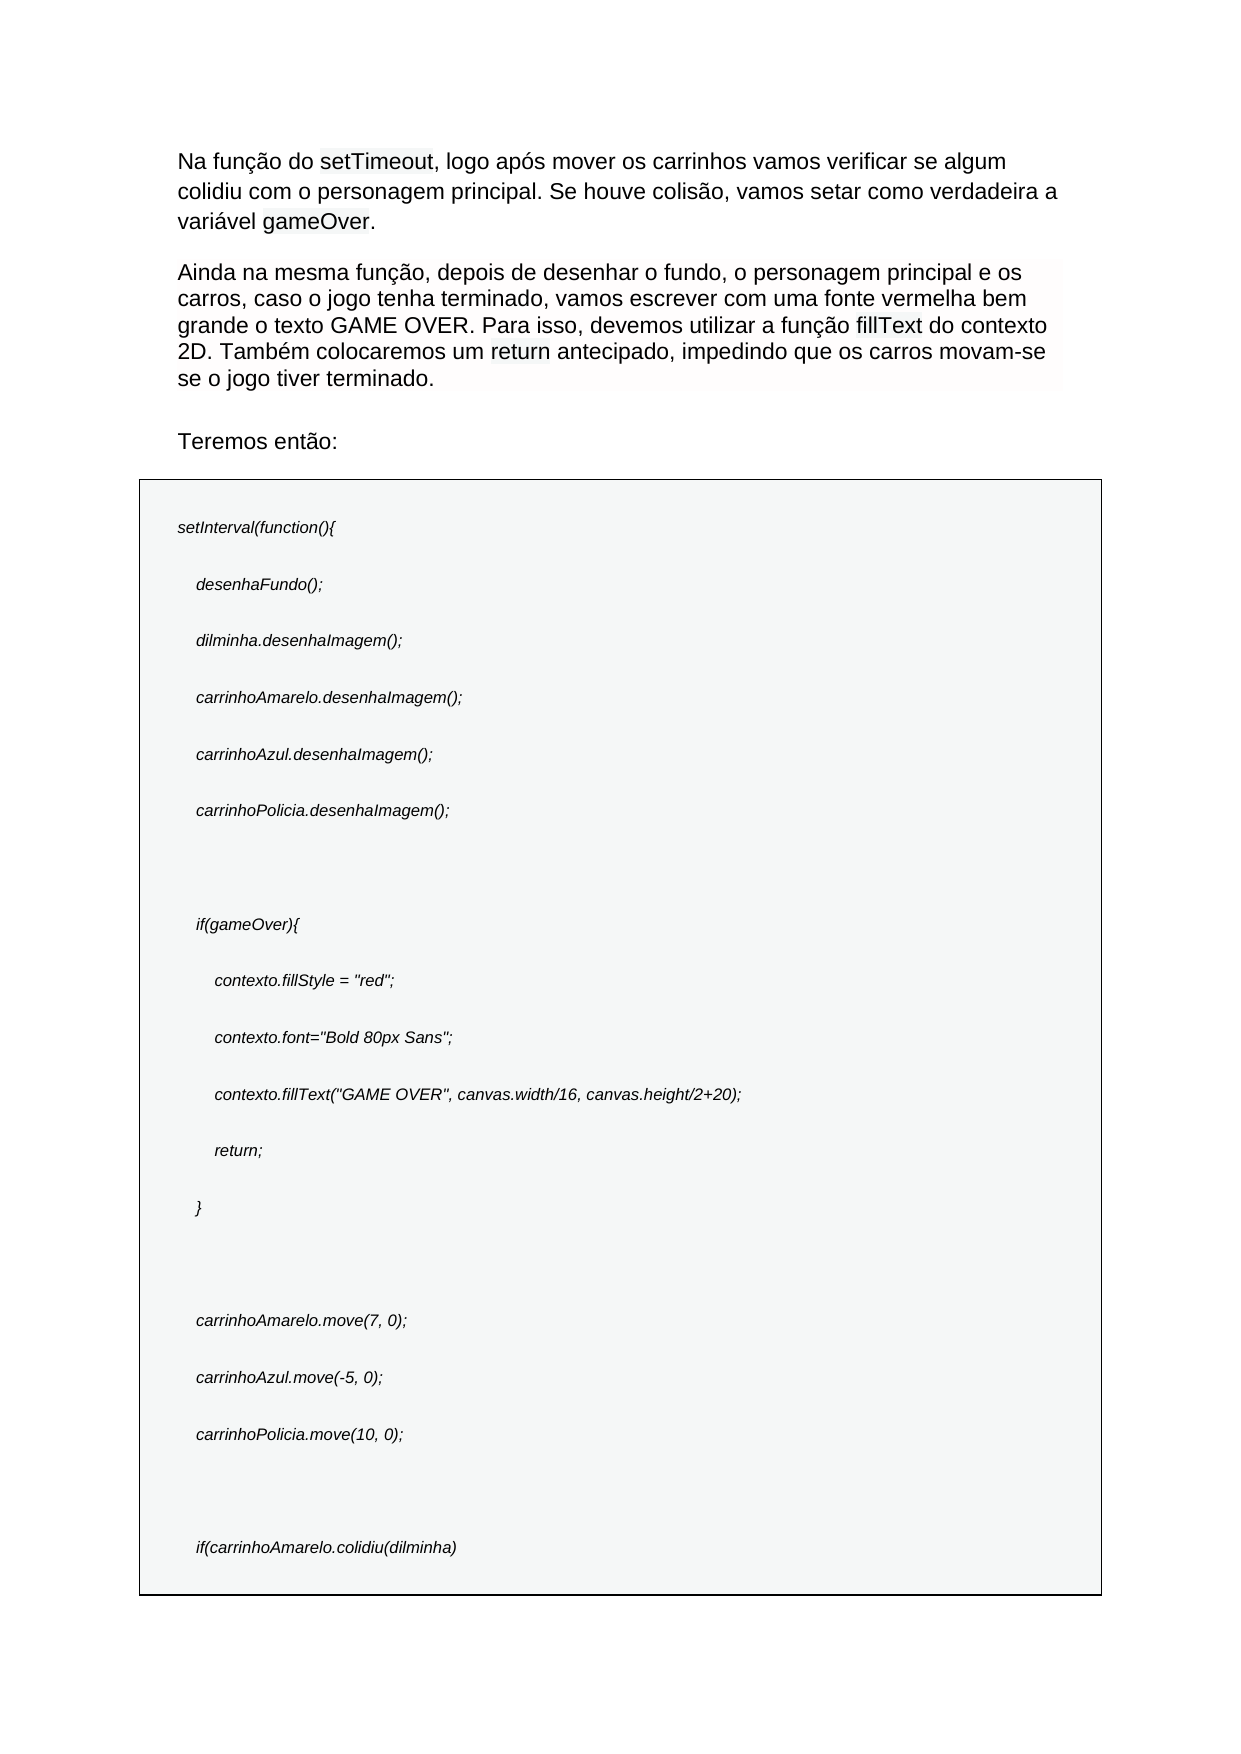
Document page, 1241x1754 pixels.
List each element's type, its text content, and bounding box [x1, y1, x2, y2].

text Teremos então: [177, 428, 1063, 455]
text Na função do setTimeout, logo após mover os carrinhos vamos verificar se algum colidiu com o personagem principal. Se houve colisão, vamos setar como verdadeira a variável gameOver. [177, 148, 1063, 234]
text contexto.fillText("GAME OVER", canvas.width/16, canvas.height/2+20); [140, 1046, 1101, 1103]
text carrinhoPolicia.desenhaImagem(); [140, 763, 1101, 819]
text return; [140, 1103, 1101, 1159]
text dilminha.desenhaImagem(); [140, 593, 1101, 649]
text } [140, 1159, 1101, 1216]
text carrinhoAmarelo.move(7, 0); [140, 1273, 1101, 1329]
text contexto.fillStyle = "red"; [140, 933, 1101, 989]
text carrinhoAzul.desenhaImagem(); [140, 706, 1101, 763]
text if(carrinhoAmarelo.colidiu(dilminha) [140, 1499, 1101, 1594]
text setInterval(function(){ [140, 480, 1101, 536]
text carrinhoAzul.move(-5, 0); [140, 1329, 1101, 1386]
text contexto.font="Bold 80px Sans"; [140, 989, 1101, 1046]
text Ainda na mesma função, depois de desenhar o fundo, o personagem principal e os carros, caso o jogo tenha terminado, vamos escrever com uma fonte vermelha bem grande o texto GAME OVER. Para isso, devemos utilizar a função fillText do contexto 2D. Também colocaremos um return antecipado, impedindo que os carros movam-se se o jogo tiver terminado. [177, 259, 1063, 391]
text carrinhoPolicia.move(10, 0); [140, 1386, 1101, 1443]
text carrinhoAmarelo.desenhaImagem(); [140, 649, 1101, 706]
text if(gameOver){ [140, 876, 1101, 933]
text desenhaFundo(); [140, 536, 1101, 593]
